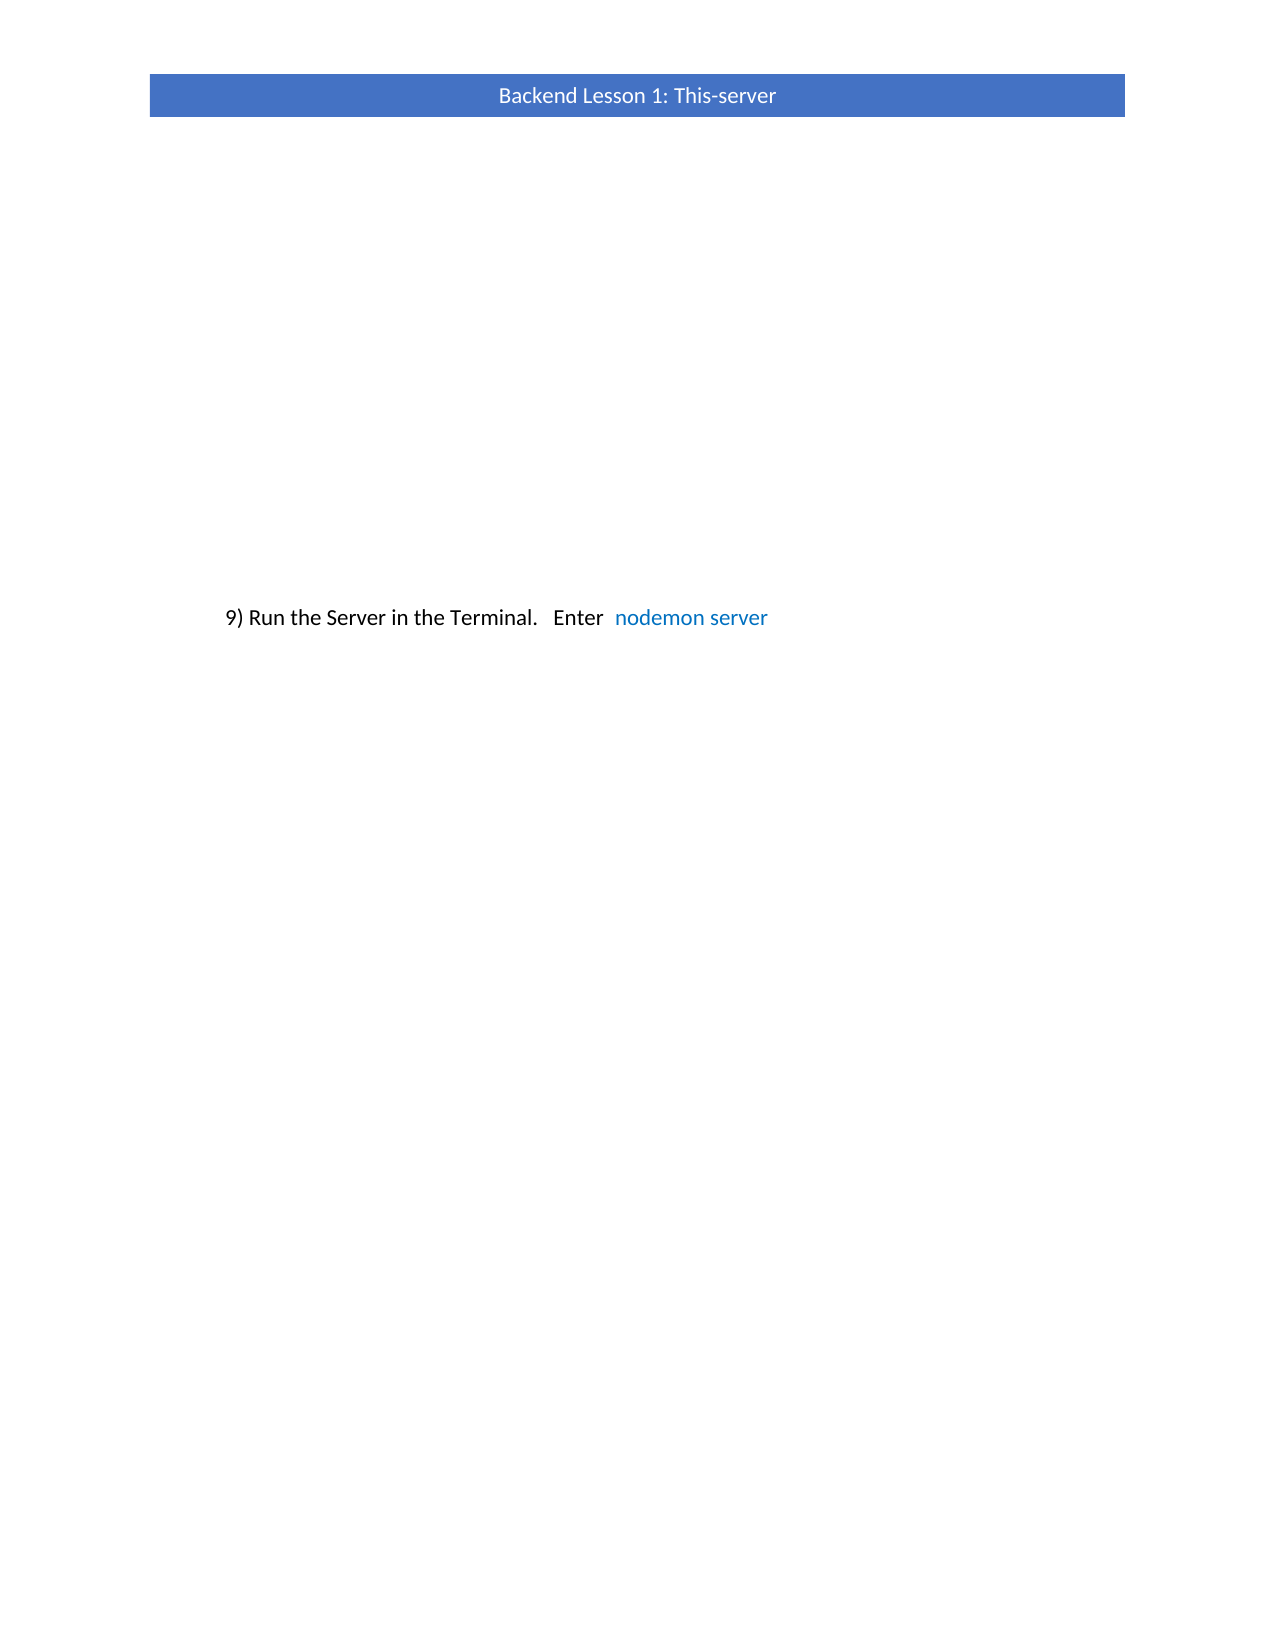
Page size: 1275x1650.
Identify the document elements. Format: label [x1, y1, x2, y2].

list [187, 150, 1125, 631]
